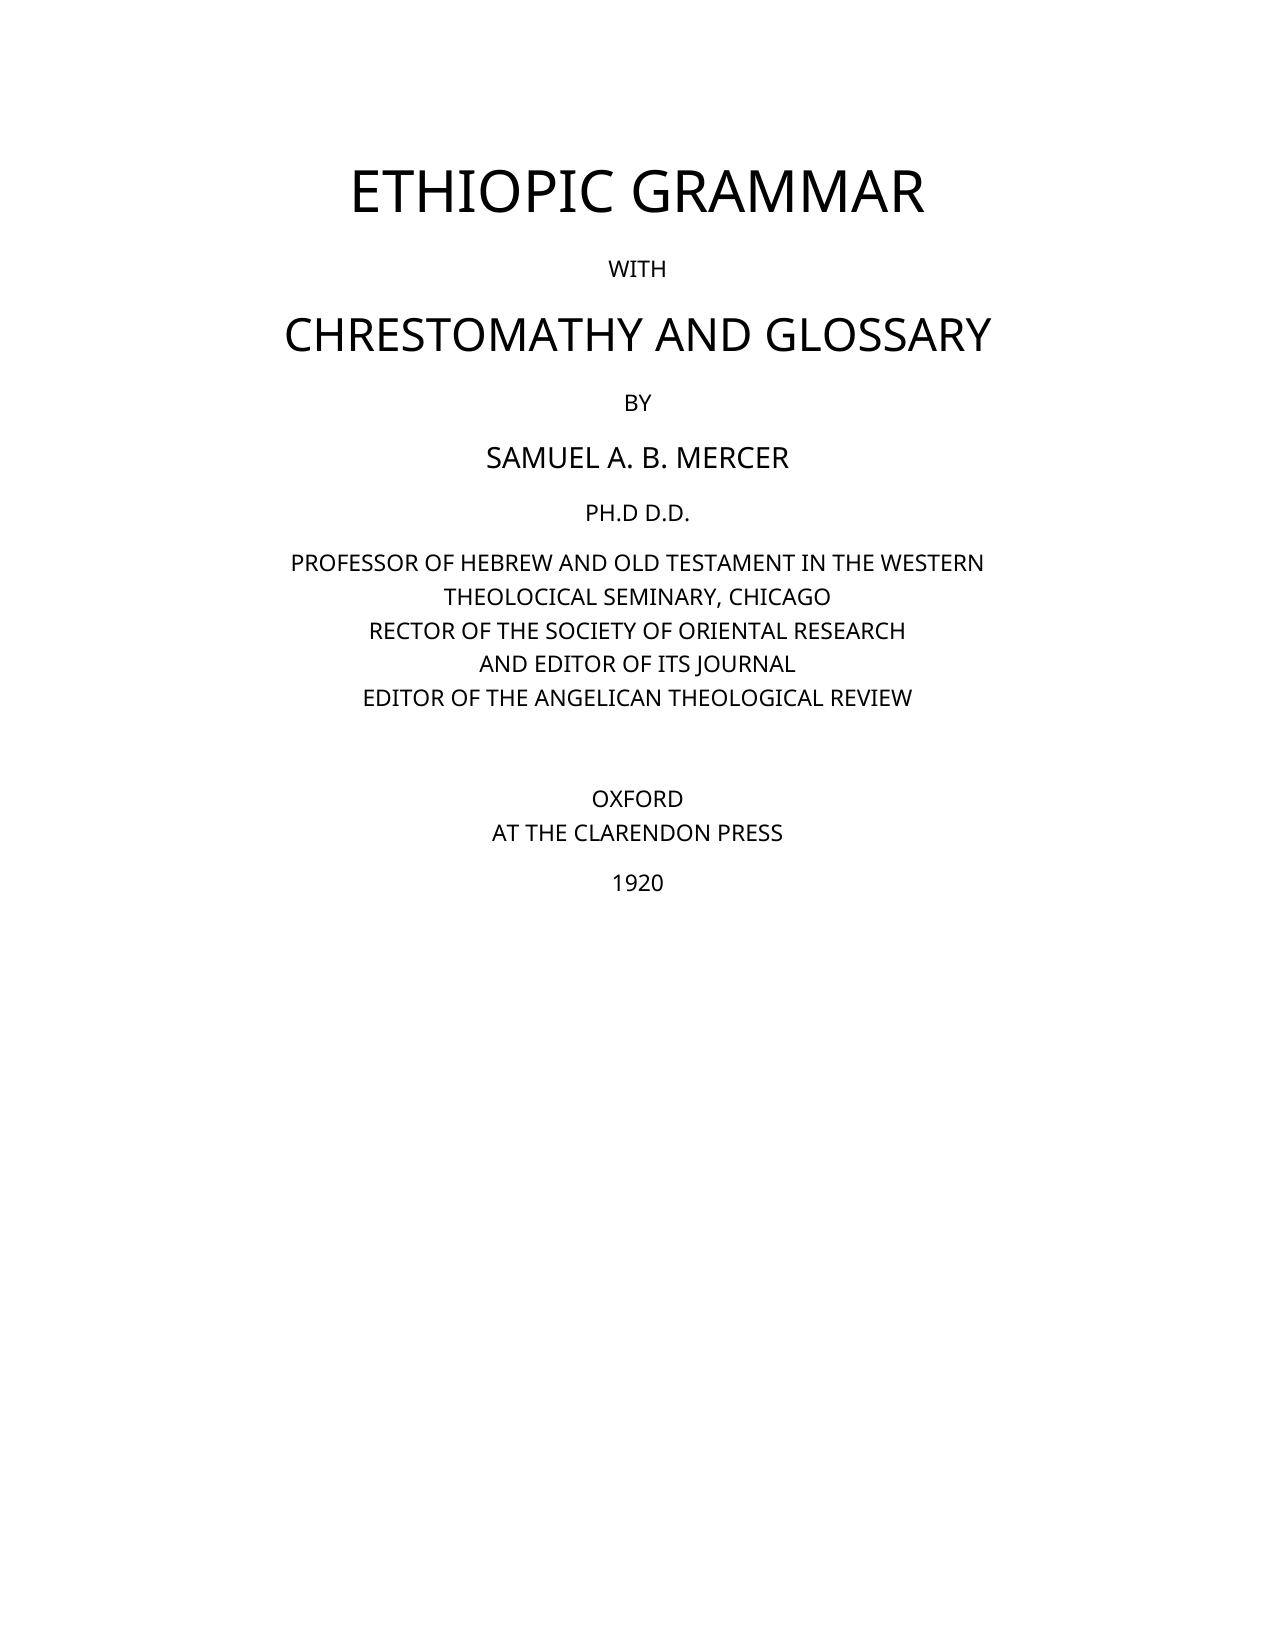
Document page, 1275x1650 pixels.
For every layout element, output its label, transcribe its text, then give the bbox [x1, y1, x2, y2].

text SAMUEL A. B. MERCER [150, 437, 1125, 477]
text AND EDITOR OF ITS JOURNAL [150, 648, 1125, 680]
text PROFESSOR OF HEBREW AND OLD TESTAMENT IN THE WESTERN [150, 547, 1125, 578]
text ETHIOPIC GRAMMAR [150, 150, 1125, 229]
text WITH [150, 252, 1125, 284]
text RECTOR OF THE SOCIETY OF ORIENTAL RESEARCH [150, 615, 1125, 646]
text CHRESTOMATHY AND GLOSSARY [150, 303, 1125, 365]
text PH.D D.D. [150, 497, 1125, 528]
text OXFORD [150, 783, 1125, 814]
text BY [150, 387, 1125, 418]
text 1920 [150, 867, 1125, 898]
text THEOLOCICAL SEMINARY, CHICAGO [150, 581, 1125, 612]
text AT THE CLARENDON PRESS [150, 817, 1125, 848]
text EDITOR OF THE ANGELICAN THEOLOGICAL REVIEW [150, 682, 1125, 713]
